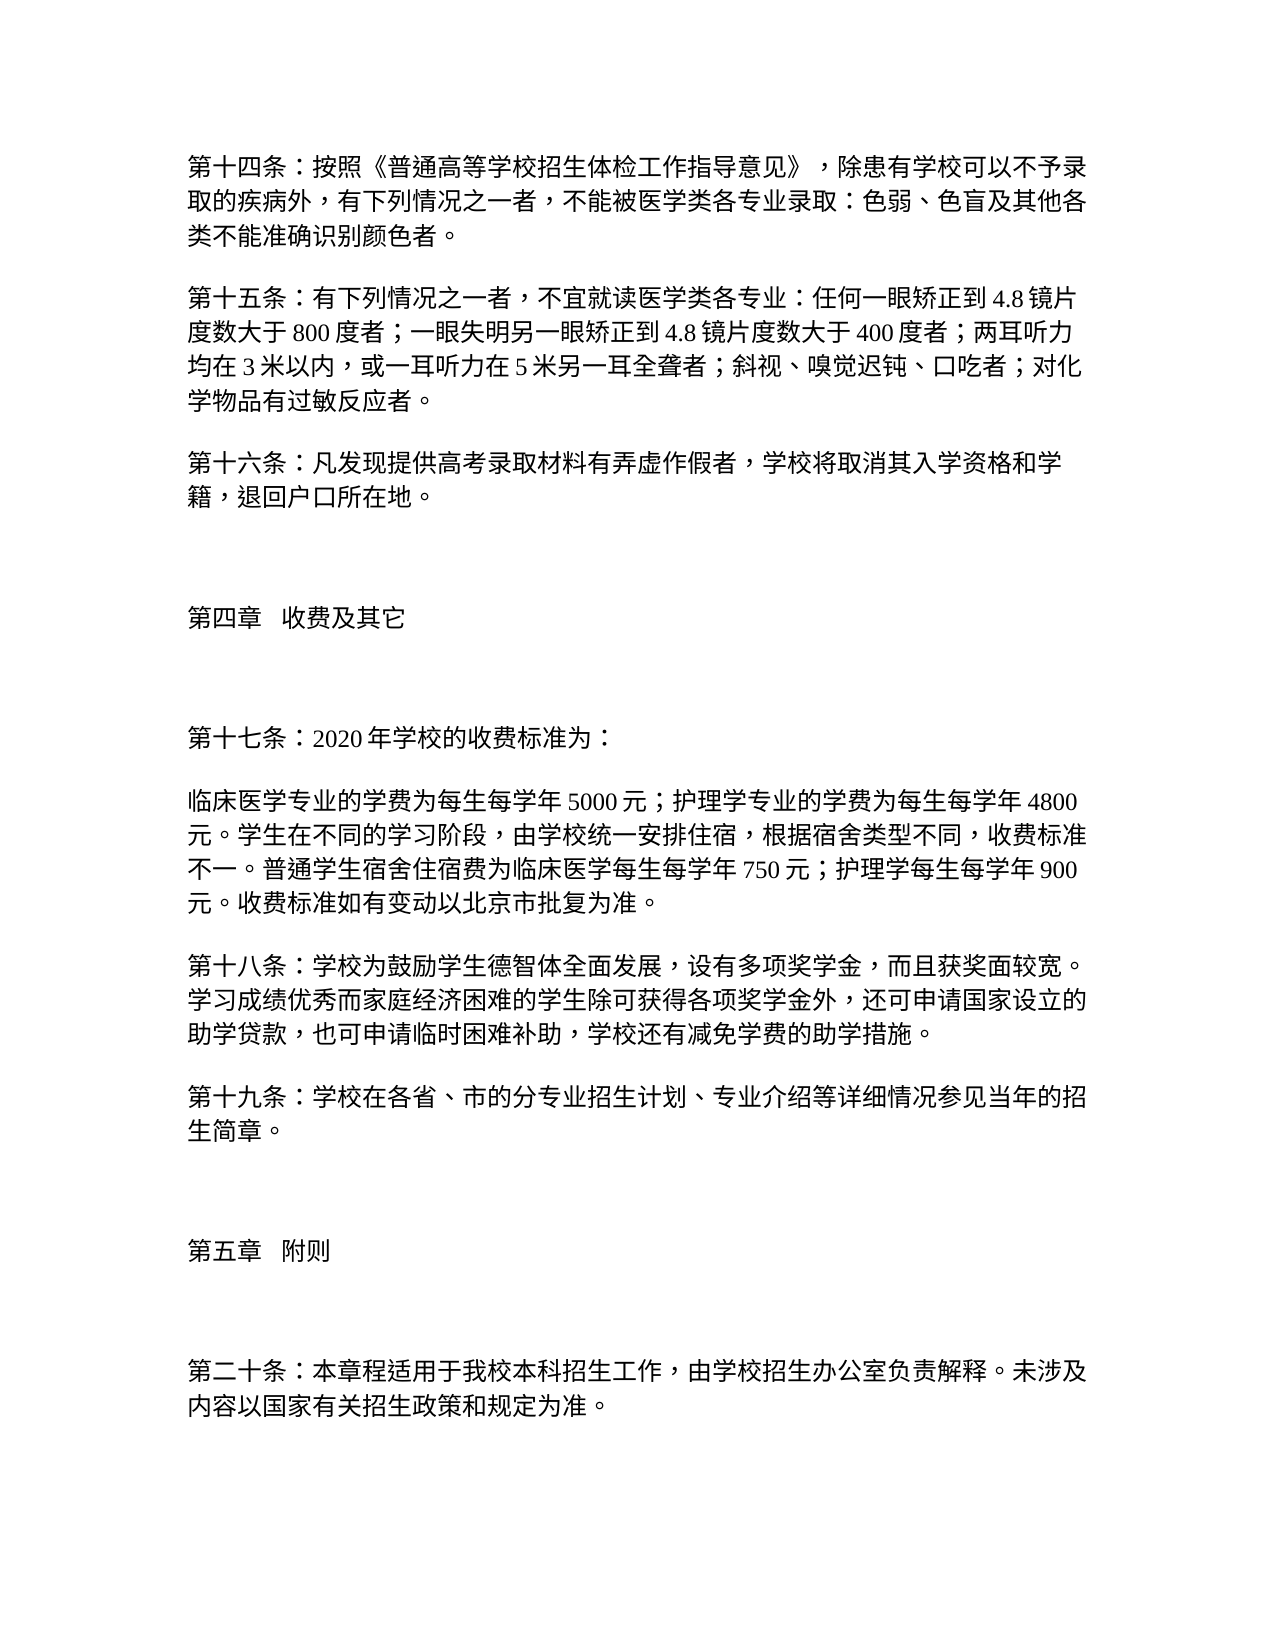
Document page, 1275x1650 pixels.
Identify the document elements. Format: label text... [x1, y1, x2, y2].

text 第十八条：学校为鼓励学生德智体全面发展，设有多项奖学金，而且获奖面较宽。学习成绩优秀而家庭经济困难的学生除可获得各项奖学金外，还可申请国家设立的助学贷款，也可申请临时困难补助，学校还有减免学费的助学措施。 [187, 948, 1087, 1051]
text 第四章 收费及其它 [187, 600, 1087, 634]
text 第十七条：2020年学校的收费标准为： [187, 721, 1087, 755]
text 第十六条：凡发现提供高考录取材料有弄虚作假者，学校将取消其入学资格和学籍，退回户口所在地。 [187, 446, 1087, 514]
text 第十五条：有下列情况之一者，不宜就读医学类各专业：任何一眼矫正到4.8镜片度数大于800度者；一眼失明另一眼矫正到4.8镜片度数大于400度者；两耳听力均在3米以内，或一耳听力在5米另一耳全聋者；斜视、嗅觉迟钝、口吃者；对化学物品有过敏反应者。 [187, 281, 1087, 417]
text 临床医学专业的学费为每生每学年5000元；护理学专业的学费为每生每学年4800元。学生在不同的学习阶段，由学校统一安排住宿，根据宿舍类型不同，收费标准不一。普通学生宿舍住宿费为临床医学每生每学年750元；护理学每生每学年900元。收费标准如有变动以北京市批复为准。 [187, 783, 1087, 920]
text 第五章 附则 [187, 1234, 1087, 1268]
text 第十九条：学校在各省、市的分专业招生计划、专业介绍等详细情况参见当年的招生简章。 [187, 1079, 1087, 1147]
text 第十四条：按照《普通高等学校招生体检工作指导意见》，除患有学校可以不予录取的疾病外，有下列情况之一者，不能被医学类各专业录取：色弱、色盲及其他各类不能准确识别颜色者。 [187, 150, 1087, 252]
text 第二十条：本章程适用于我校本科招生工作，由学校招生办公室负责解释。未涉及内容以国家有关招生政策和规定为准。 [187, 1354, 1087, 1422]
